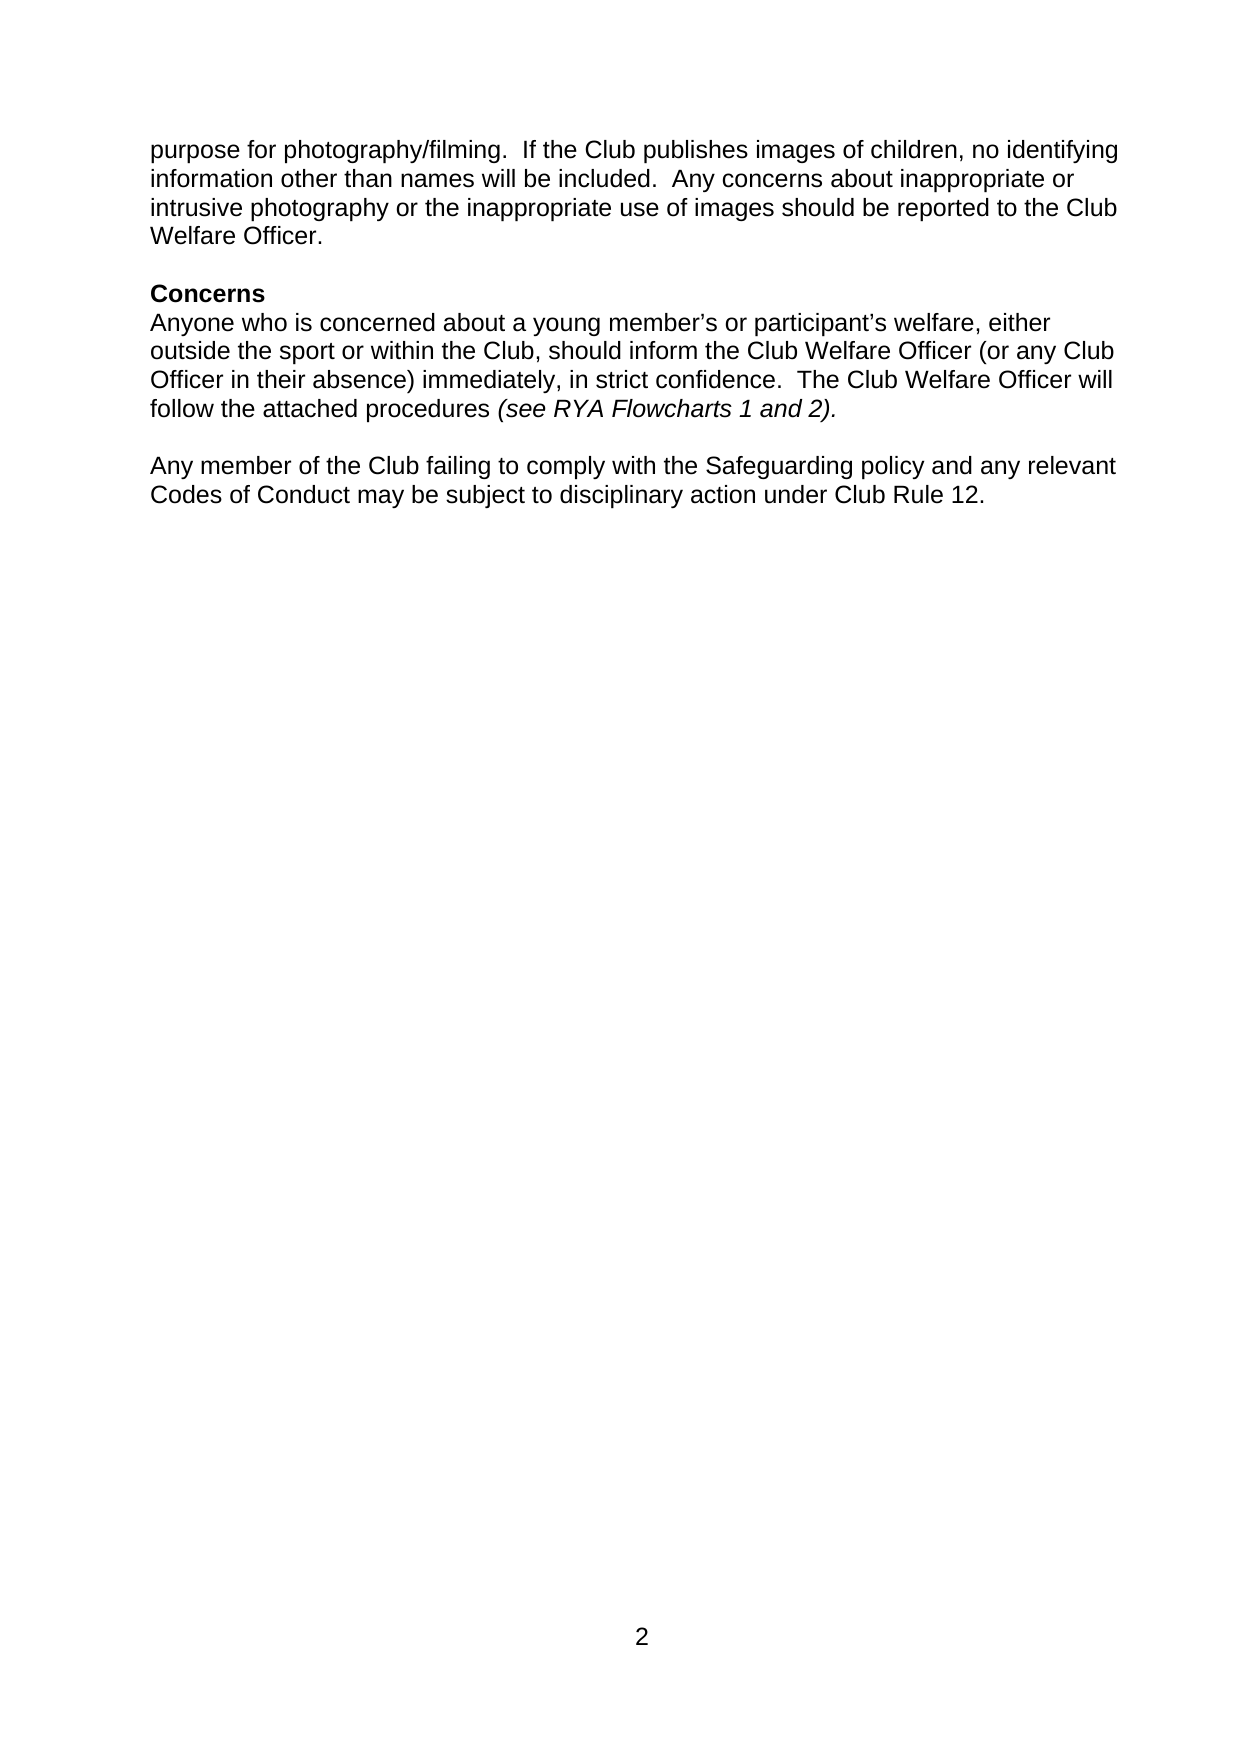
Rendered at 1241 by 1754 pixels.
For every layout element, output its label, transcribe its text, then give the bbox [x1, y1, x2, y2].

text Concerns [150, 279, 1134, 307]
text Any member of the Club failing to comply with the Safeguarding policy and any relevant Codes of Conduct may be subject to disciplinary action under Club Rule 12. [150, 451, 1134, 509]
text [150, 135, 1134, 250]
text Anyone who is concerned about a young member’s or participant’s welfare, either outside the sport or within the Club, should inform the Club Welfare Officer (or any Club Officer in their absence) immediately, in strict confidence. The Club Welfare Officer will follow the attached procedures (see RYA Flowcharts 1 and 2). [150, 307, 1134, 422]
